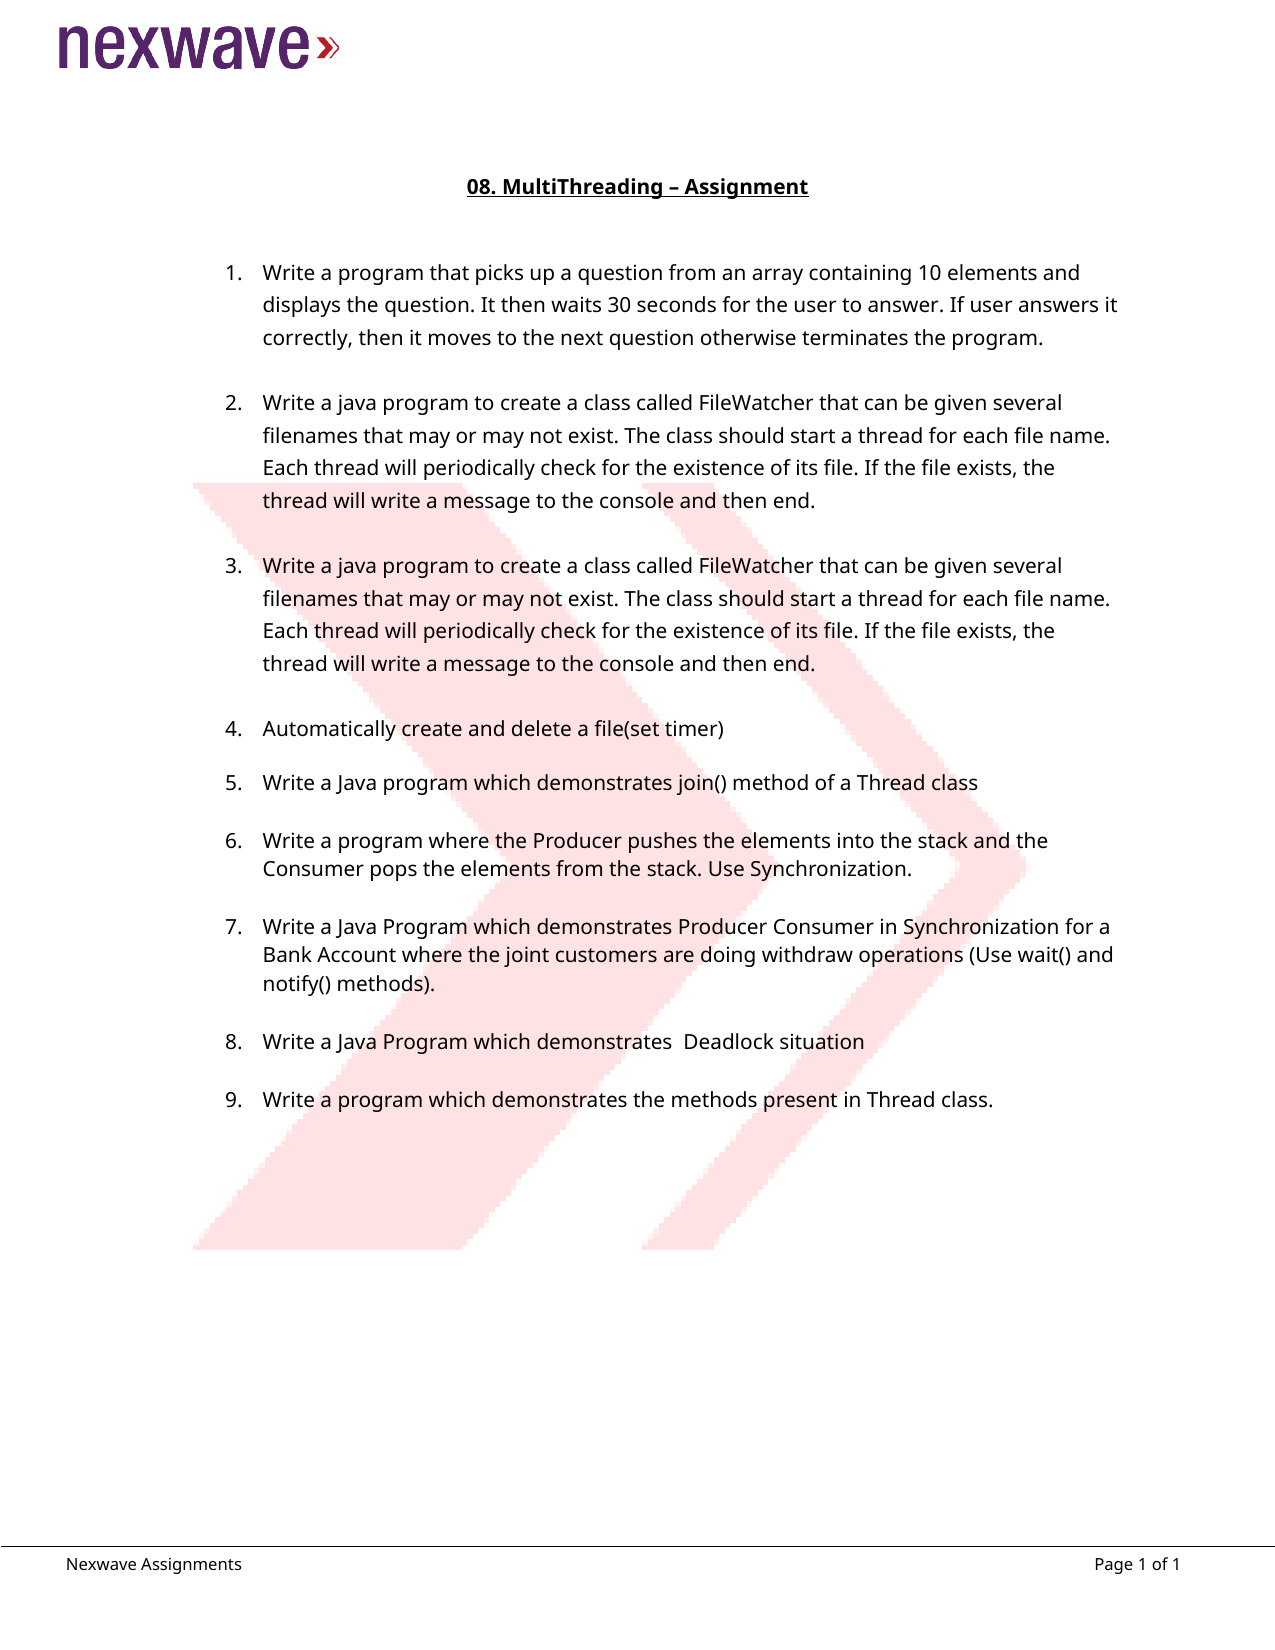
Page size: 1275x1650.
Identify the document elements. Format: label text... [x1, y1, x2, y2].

list Write a program that picks up a question from an array containing 10 elements and displays the question. It then waits 30 seconds for the user to answer. If user answers it correctly, then it moves to the next question otherwise terminates the program. [225, 258, 1125, 352]
list Write a Java program which demonstrates join() method of a Thread class [225, 768, 1125, 796]
list Write a Java Program which demonstrates Deadlock situation [225, 1027, 1125, 1055]
list Write a program which demonstrates the methods present in Thread class. [225, 1085, 1125, 1113]
list Write a java program to create a class called FileWatcher that can be given several filenames that may or may not exist. The class should start a thread for each file name. Each thread will periodically check for the existence of its file. If the file exists, the thread will write a message to the console and then end. [225, 551, 1125, 678]
list Write a java program to create a class called FileWatcher that can be given several filenames that may or may not exist. The class should start a thread for each file name. Each thread will periodically check for the existence of its file. If the file exists, the thread will write a message to the console and then end. [225, 388, 1125, 514]
list Write a program where the Producer pushes the elements into the stack and the Consumer pops the elements from the stack. Use Synchronization. [225, 826, 1125, 883]
picture [59, 26, 339, 69]
list Automatically create and delete a file(set timer) [225, 714, 1125, 743]
subtitle 08. MultiThreading – Assignment [150, 172, 1125, 200]
list Write a Java Program which demonstrates Producer Consumer in Synchronization for a Bank Account where the joint customers are doing withdraw operations (Use wait() and notify() methods). [225, 912, 1125, 997]
